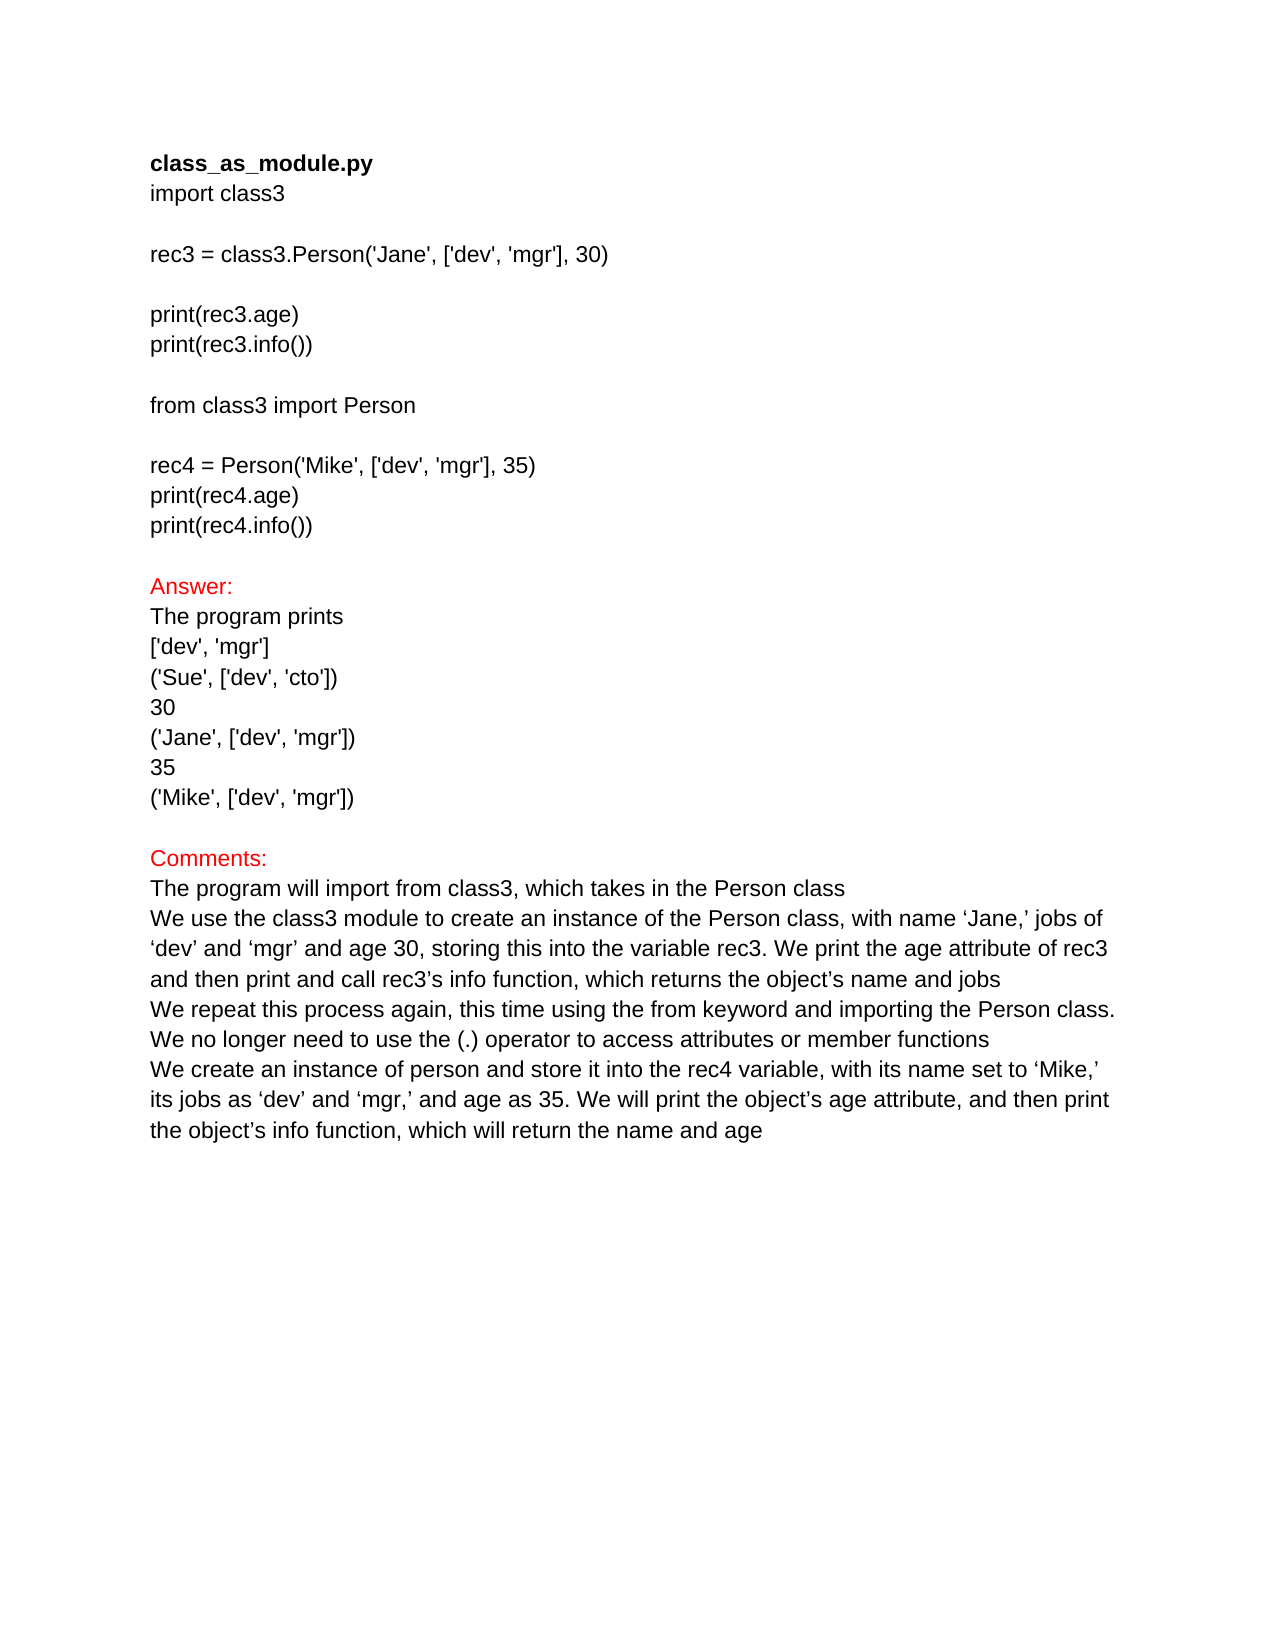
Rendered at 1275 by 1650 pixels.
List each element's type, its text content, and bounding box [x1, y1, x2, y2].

text print(rec3.age) [150, 301, 1125, 327]
text The program prints [150, 603, 1125, 629]
text ['dev', 'mgr'] [150, 633, 1125, 660]
text The program will import from class3, which takes in the Person class [150, 875, 1125, 901]
text print(rec4.info()) [150, 512, 1125, 539]
text We use the class3 module to create an instance of the Person class, with name ‘Jane,’ jobs of ‘dev’ and ‘mgr’ and age 30, storing this into the variable rec3. We print the age attribute of rec3 and then print and call rec3’s info function, which returns the object’s name and jobs [150, 905, 1125, 992]
text ('Sue', ['dev', 'cto']) [150, 663, 1125, 690]
text print(rec3.info()) [150, 331, 1125, 358]
text import class3 [150, 180, 1125, 207]
text from class3 import Person [150, 392, 1125, 418]
text ('Mike', ['dev', 'mgr']) [150, 784, 1125, 811]
text print(rec4.age) [150, 482, 1125, 509]
text rec3 = class3.Person('Jane', ['dev', 'mgr'], 30) [150, 241, 1125, 267]
text Answer: [150, 573, 1125, 599]
text class_as_module.py [150, 150, 1125, 176]
text We repeat this process again, this time using the from keyword and importing the Person class. We no longer need to use the (.) operator to access attributes or member functions [150, 996, 1125, 1052]
text We create an instance of person and store it into the rec4 variable, with its name set to ‘Mike,’ its jobs as ‘dev’ and ‘mgr,’ and age as 35. We will print the object’s age attribute, and then print the object’s info function, which will return the name and age [150, 1056, 1125, 1143]
text 35 [150, 754, 1125, 781]
text 30 [150, 694, 1125, 720]
text Comments: [150, 845, 1125, 871]
text ('Jane', ['dev', 'mgr']) [150, 724, 1125, 750]
text rec4 = Person('Mike', ['dev', 'mgr'], 35) [150, 452, 1125, 478]
